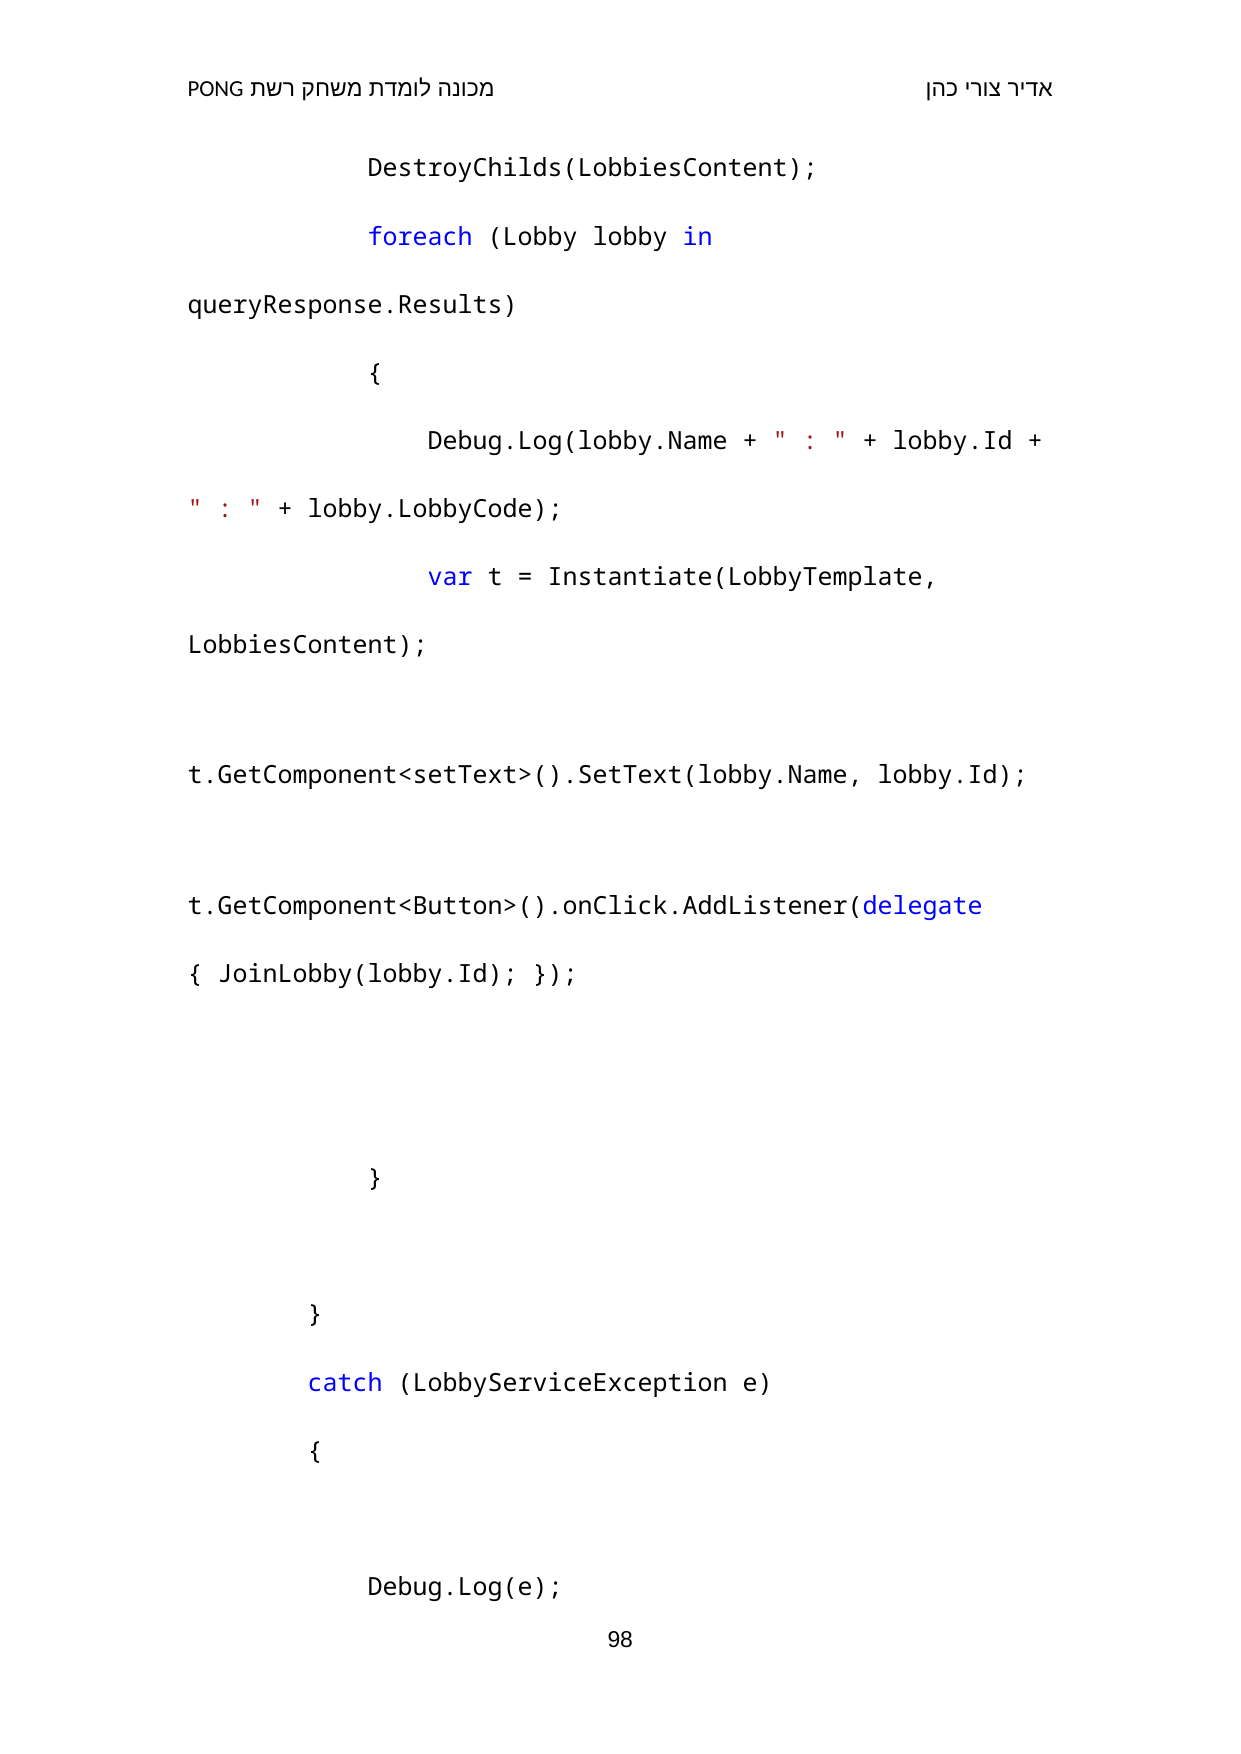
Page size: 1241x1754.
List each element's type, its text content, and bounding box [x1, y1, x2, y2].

text Debug.Log(e); [187, 1568, 1053, 1603]
text t.GetComponent<Button>().onClick.AddListener(delegate { JoinLobby(lobby.Id); }); [187, 825, 1053, 989]
text Debug.Log(lobby.Name + " : " + lobby.Id + " : " + lobby.LobbyCode); [187, 422, 1053, 525]
text var t = Instantiate(LobbyTemplate, LobbiesContent); [187, 559, 1053, 661]
text catch (LobbyServiceException e) [187, 1364, 1053, 1398]
text t.GetComponent<setText>().SetText(lobby.Name, lobby.Id); [187, 695, 1053, 791]
text } [187, 1296, 1053, 1330]
text DestroyChilds(LobbiesContent); [187, 150, 1053, 184]
text } [187, 1160, 1053, 1194]
text { [187, 354, 1053, 388]
text foreach (Lobby lobby in queryResponse.Results) [187, 218, 1053, 320]
text { [187, 1432, 1053, 1466]
